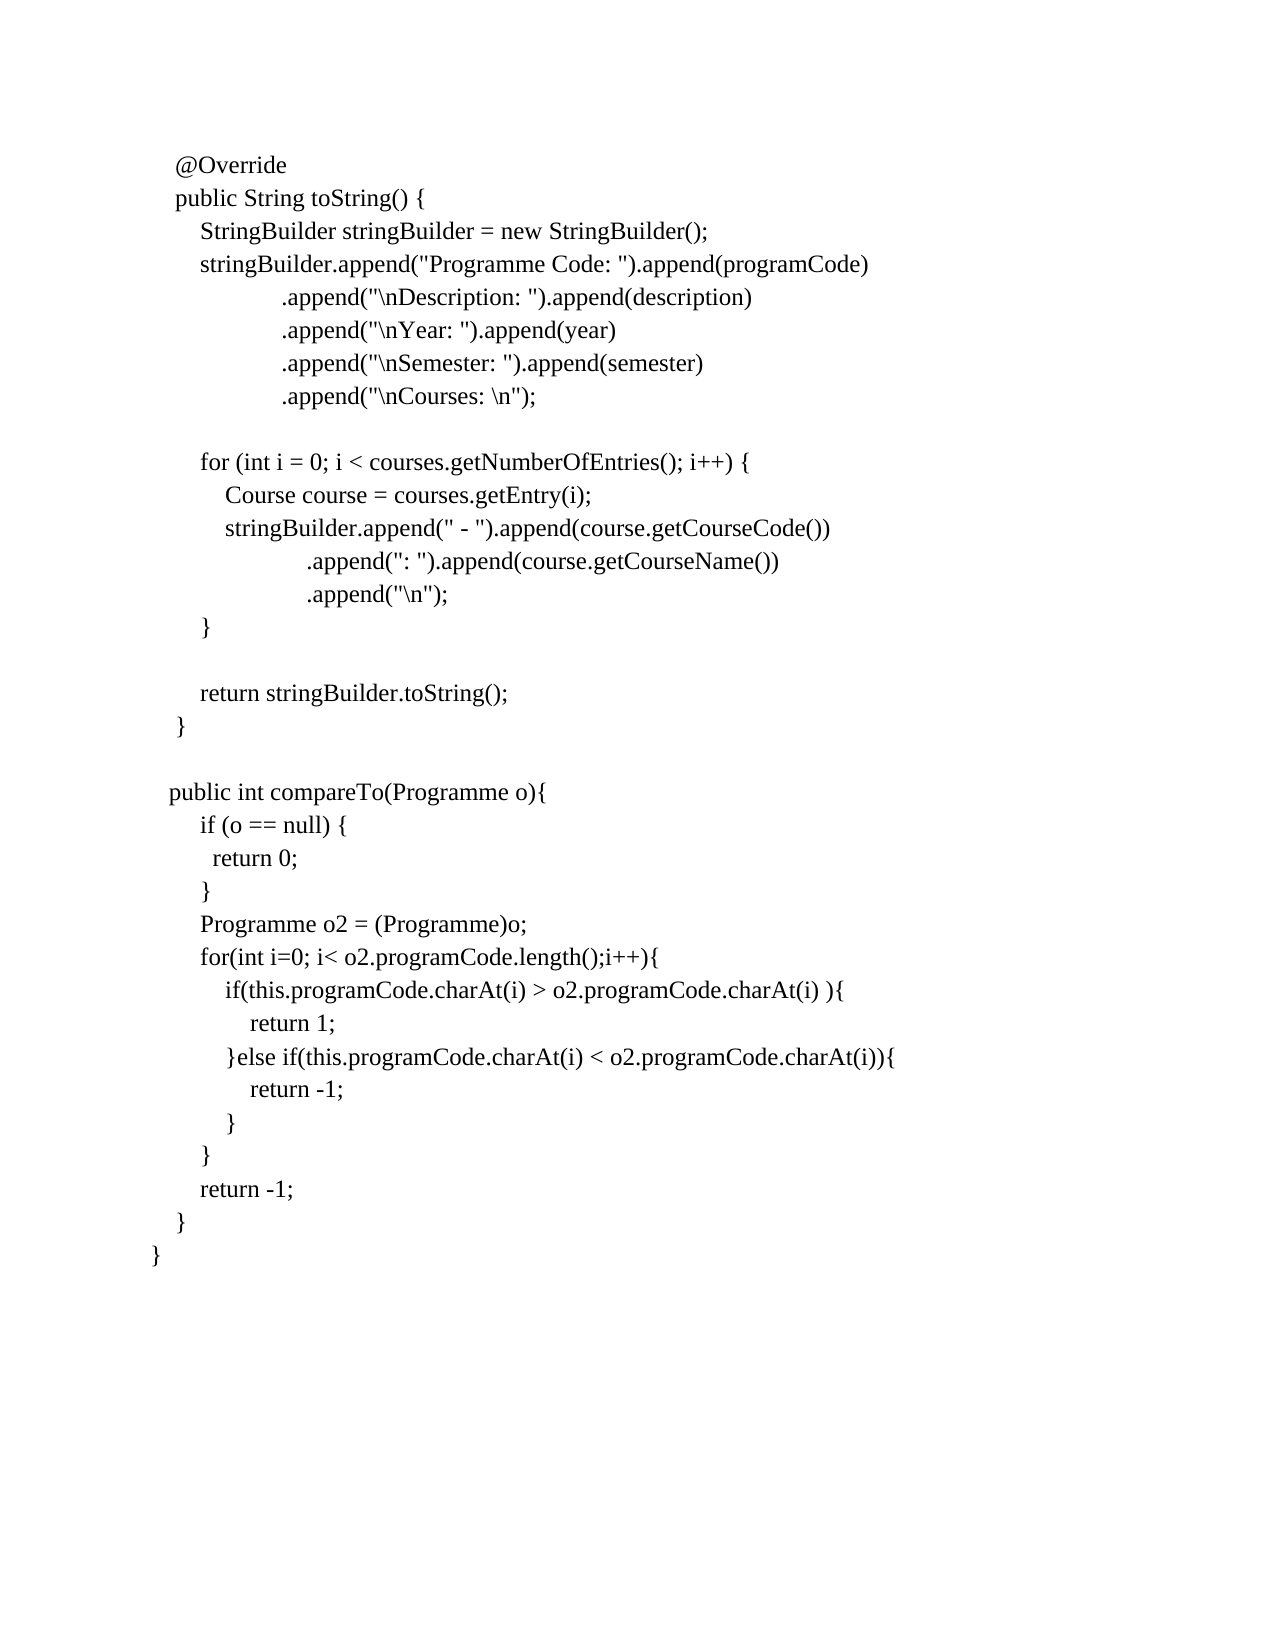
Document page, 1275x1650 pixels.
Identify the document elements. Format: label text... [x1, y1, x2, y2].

text .append("\nCourses: \n"); [150, 381, 1125, 410]
text } [150, 711, 1125, 740]
text return 0; [150, 843, 1125, 872]
text stringBuilder.append("Programme Code: ").append(programCode) [150, 249, 1125, 278]
text public String toString() { [150, 183, 1125, 212]
text stringBuilder.append(" - ").append(course.getCourseCode()) [150, 513, 1125, 542]
text }else if(this.programCode.charAt(i) < o2.programCode.charAt(i)){ [150, 1042, 1125, 1070]
text .append("\nDescription: ").append(description) [150, 282, 1125, 311]
text return -1; [150, 1074, 1125, 1103]
text StringBuilder stringBuilder = new StringBuilder(); [150, 216, 1125, 245]
text for (int i = 0; i < courses.getNumberOfEntries(); i++) { [150, 447, 1125, 476]
text for(int i=0; i< o2.programCode.length();i++){ [150, 942, 1125, 971]
text } [150, 612, 1125, 641]
text Programme o2 = (Programme)o; [150, 909, 1125, 938]
text } [150, 1108, 1125, 1136]
text .append("\nSemester: ").append(semester) [150, 348, 1125, 377]
text } [150, 1207, 1125, 1235]
text } [150, 876, 1125, 905]
text } [150, 1141, 1125, 1169]
text Course course = courses.getEntry(i); [150, 480, 1125, 509]
text .append("\nYear: ").append(year) [150, 315, 1125, 344]
text public int compareTo(Programme o){ [150, 777, 1125, 806]
text return stringBuilder.toString(); [150, 678, 1125, 707]
text return -1; [150, 1174, 1125, 1202]
text if(this.programCode.charAt(i) > o2.programCode.charAt(i) ){ [150, 976, 1125, 1004]
text return 1; [150, 1008, 1125, 1037]
text if (o == null) { [150, 810, 1125, 839]
text } [150, 1240, 1125, 1268]
text .append(": ").append(course.getCourseName()) [150, 546, 1125, 575]
text @Override [150, 150, 1125, 179]
text .append("\n"); [150, 579, 1125, 608]
